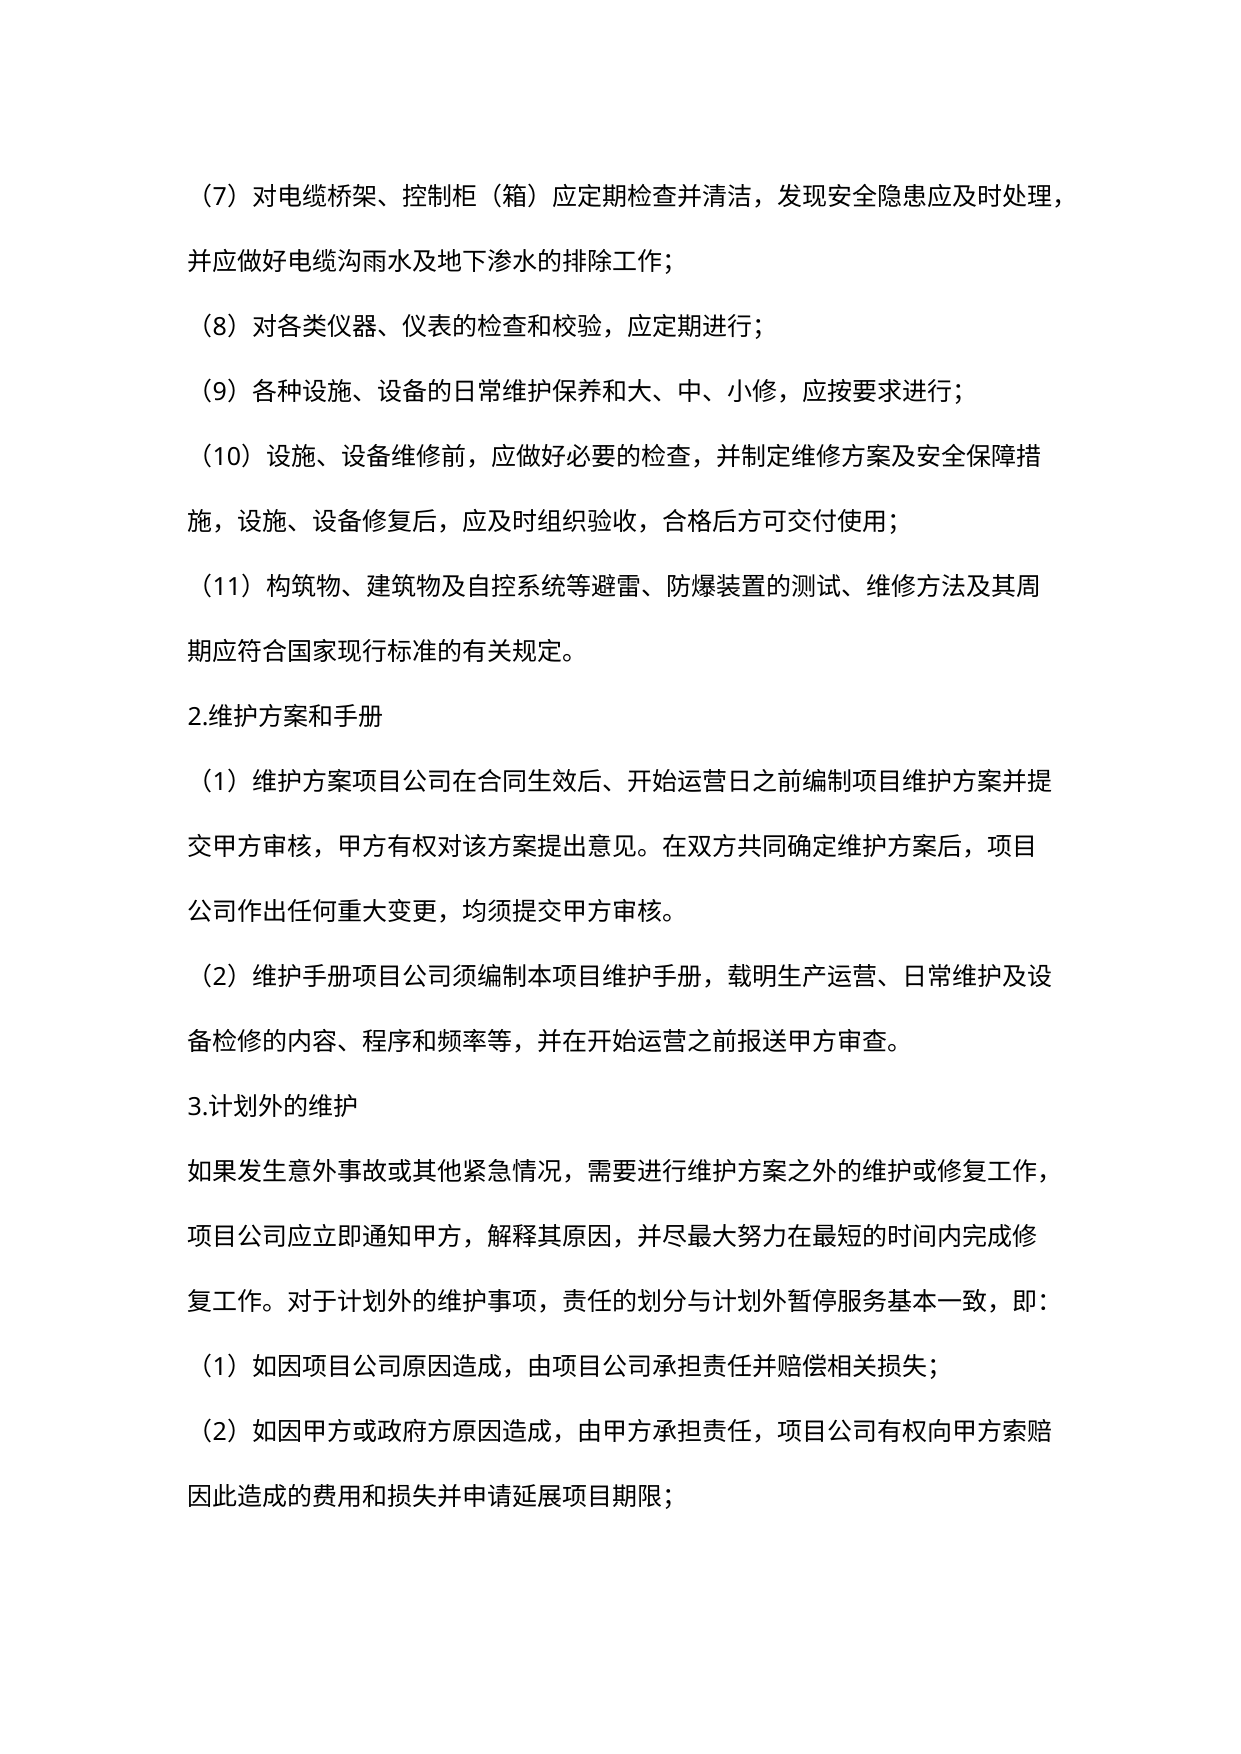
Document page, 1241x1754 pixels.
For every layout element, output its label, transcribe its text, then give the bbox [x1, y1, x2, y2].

text （7）对电缆桥架、控制柜（箱）应定期检查并清洁，发现安全隐患应及时处理，并应做好电缆沟雨水及地下渗水的排除工作； [187, 162, 1053, 292]
text （10）设施、设备维修前，应做好必要的检查，并制定维修方案及安全保障措施，设施、设备修复后，应及时组织验收，合格后方可交付使用； [187, 422, 1053, 552]
text （9）各种设施、设备的日常维护保养和大、中、小修，应按要求进行； [187, 357, 1053, 422]
text 3.计划外的维护 [187, 1072, 1053, 1137]
text （2）维护手册项目公司须编制本项目维护手册，载明生产运营、日常维护及设备检修的内容、程序和频率等，并在开始运营之前报送甲方审查。 [187, 942, 1053, 1072]
text （8）对各类仪器、仪表的检查和校验，应定期进行； [187, 292, 1053, 357]
text （11）构筑物、建筑物及自控系统等避雷、防爆装置的测试、维修方法及其周期应符合国家现行标准的有关规定。 [187, 552, 1053, 682]
text （1）维护方案项目公司在合同生效后、开始运营日之前编制项目维护方案并提交甲方审核，甲方有权对该方案提出意见。在双方共同确定维护方案后，项目公司作出任何重大变更，均须提交甲方审核。 [187, 747, 1053, 942]
text 如果发生意外事故或其他紧急情况，需要进行维护方案之外的维护或修复工作，项目公司应立即通知甲方，解释其原因，并尽最大努力在最短的时间内完成修复工作。对于计划外的维护事项，责任的划分与计划外暂停服务基本一致，即： [187, 1137, 1053, 1332]
text （2）如因甲方或政府方原因造成，由甲方承担责任，项目公司有权向甲方索赔因此造成的费用和损失并申请延展项目期限； [187, 1397, 1053, 1527]
text （1）如因项目公司原因造成，由项目公司承担责任并赔偿相关损失； [187, 1332, 1053, 1397]
text 2.维护方案和手册 [187, 682, 1053, 747]
